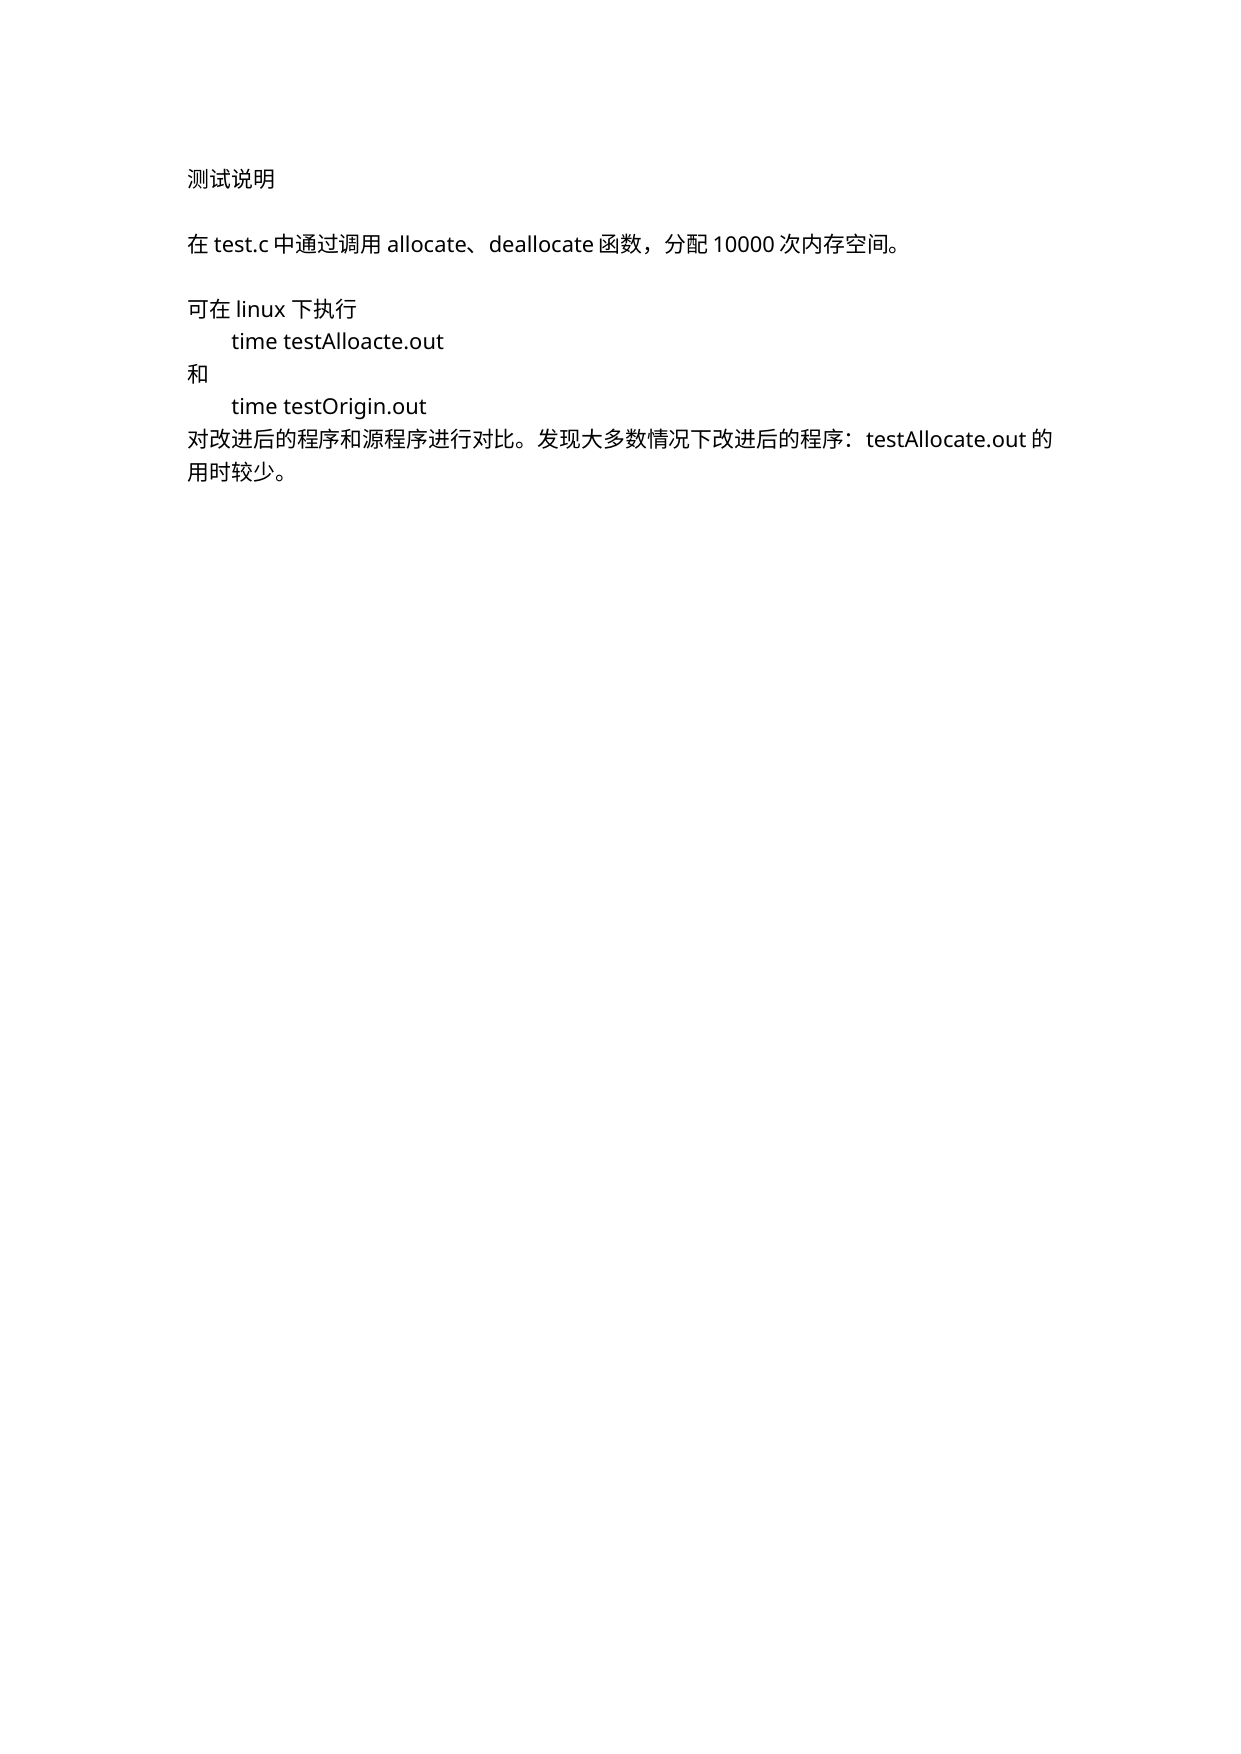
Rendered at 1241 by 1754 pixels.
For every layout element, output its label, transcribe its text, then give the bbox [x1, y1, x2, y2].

text time testAlloacte.out [187, 324, 1053, 357]
text 和 [187, 357, 1053, 389]
text time testOrigin.out [187, 389, 1053, 422]
text 测试说明 [187, 162, 1053, 194]
text 可在linux 下执行 [187, 292, 1053, 324]
text 在test.c中通过调用allocate、deallocate函数，分配10000次内存空间。 [187, 227, 1053, 259]
text 对改进后的程序和源程序进行对比。发现大多数情况下改进后的程序：testAllocate.out的用时较少。 [187, 422, 1053, 487]
